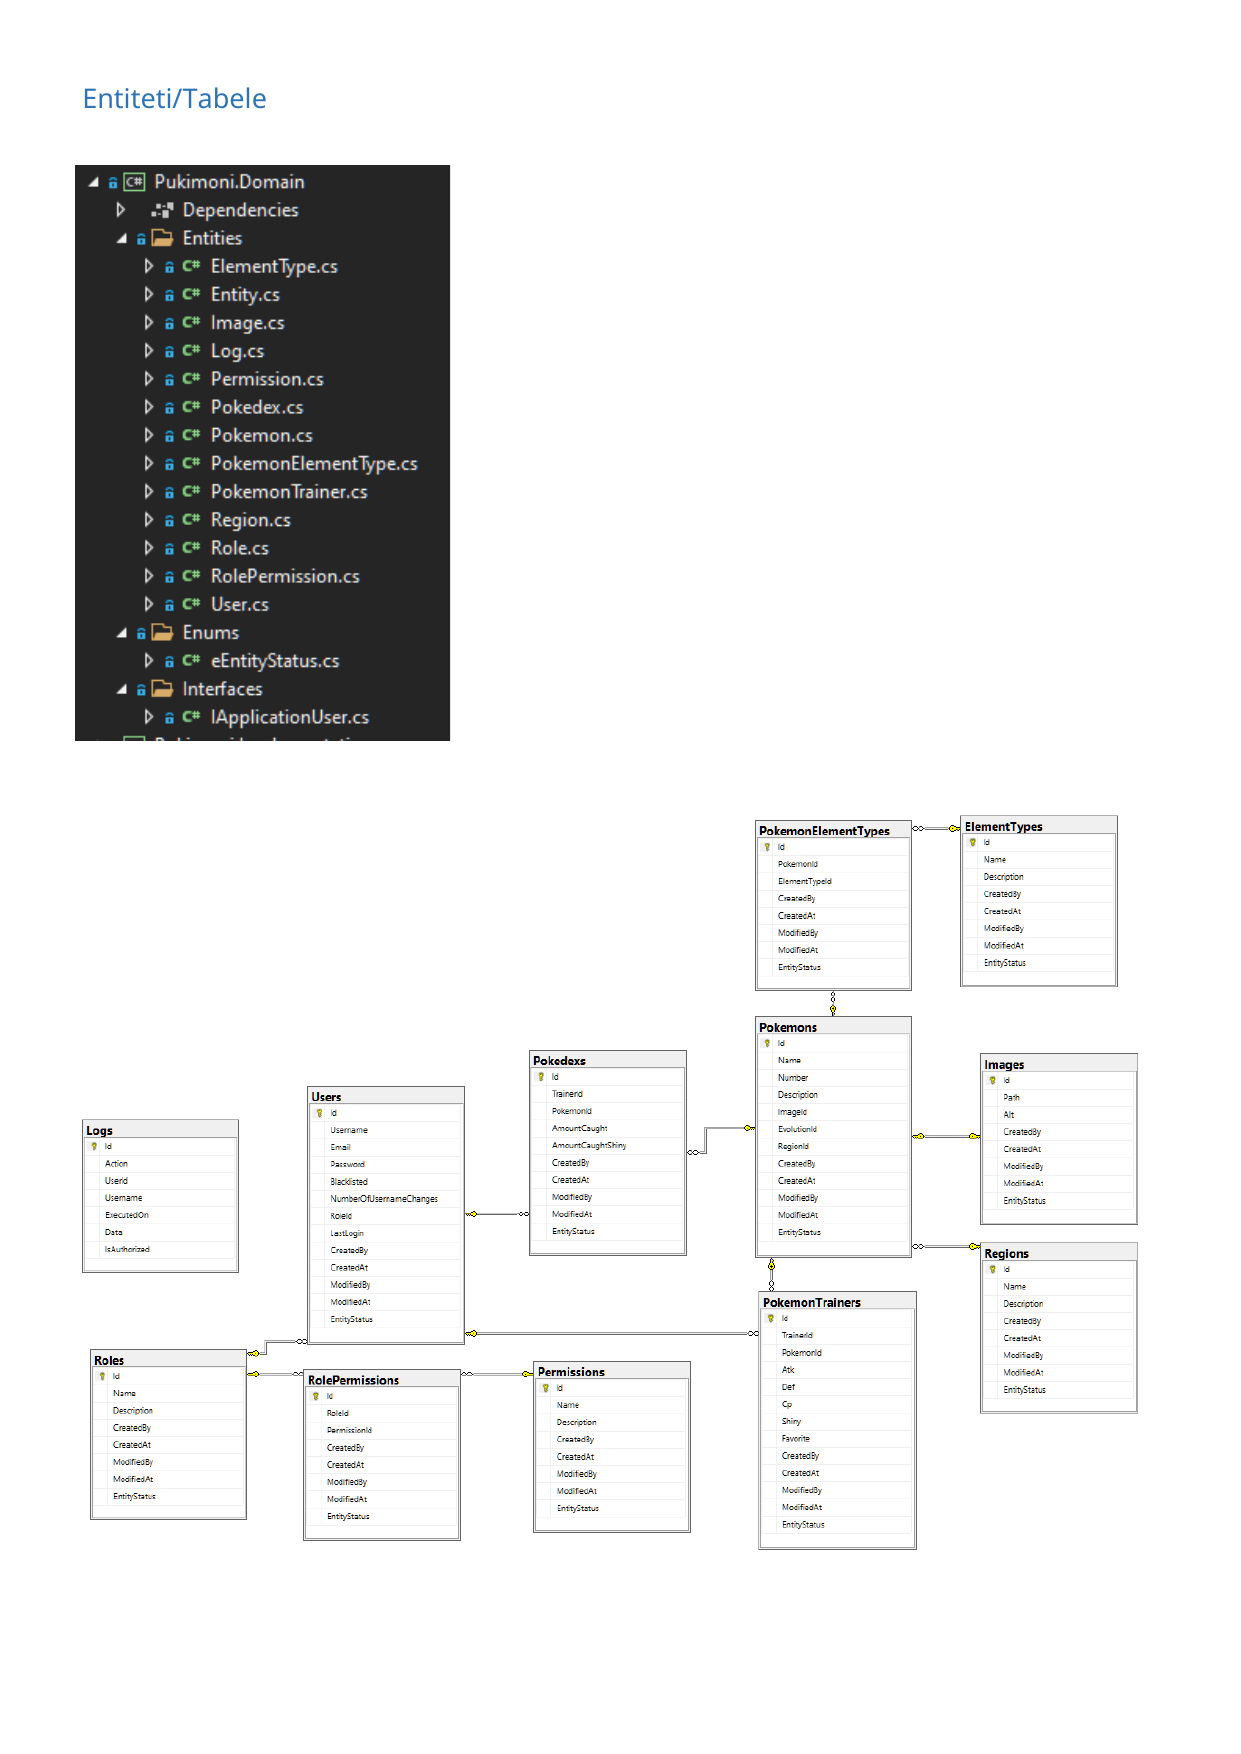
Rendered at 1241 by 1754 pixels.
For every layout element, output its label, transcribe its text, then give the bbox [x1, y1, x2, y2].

subtitle Entiteti/Tabele [75, 79, 1165, 116]
picture [75, 165, 451, 741]
picture [75, 806, 1166, 1565]
